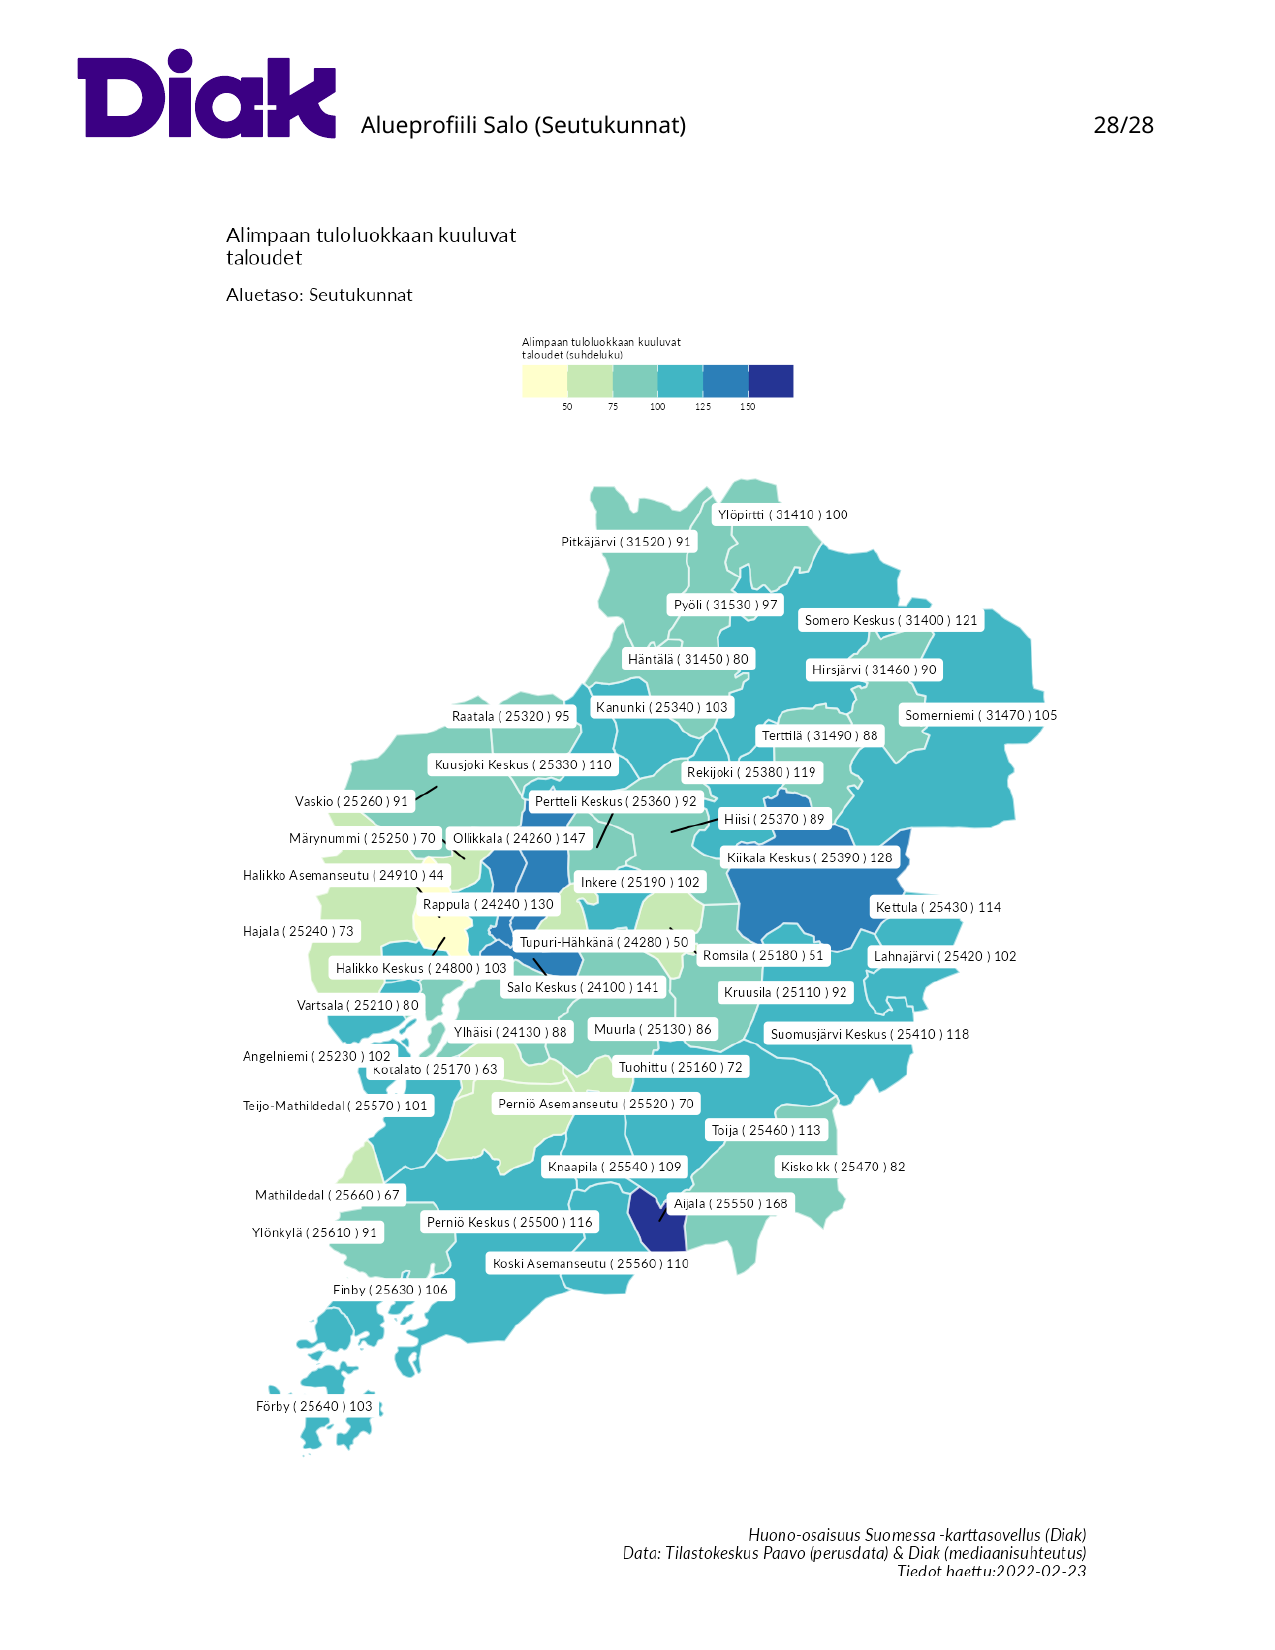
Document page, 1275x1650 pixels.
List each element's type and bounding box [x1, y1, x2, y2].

picture [93, 172, 1219, 1576]
